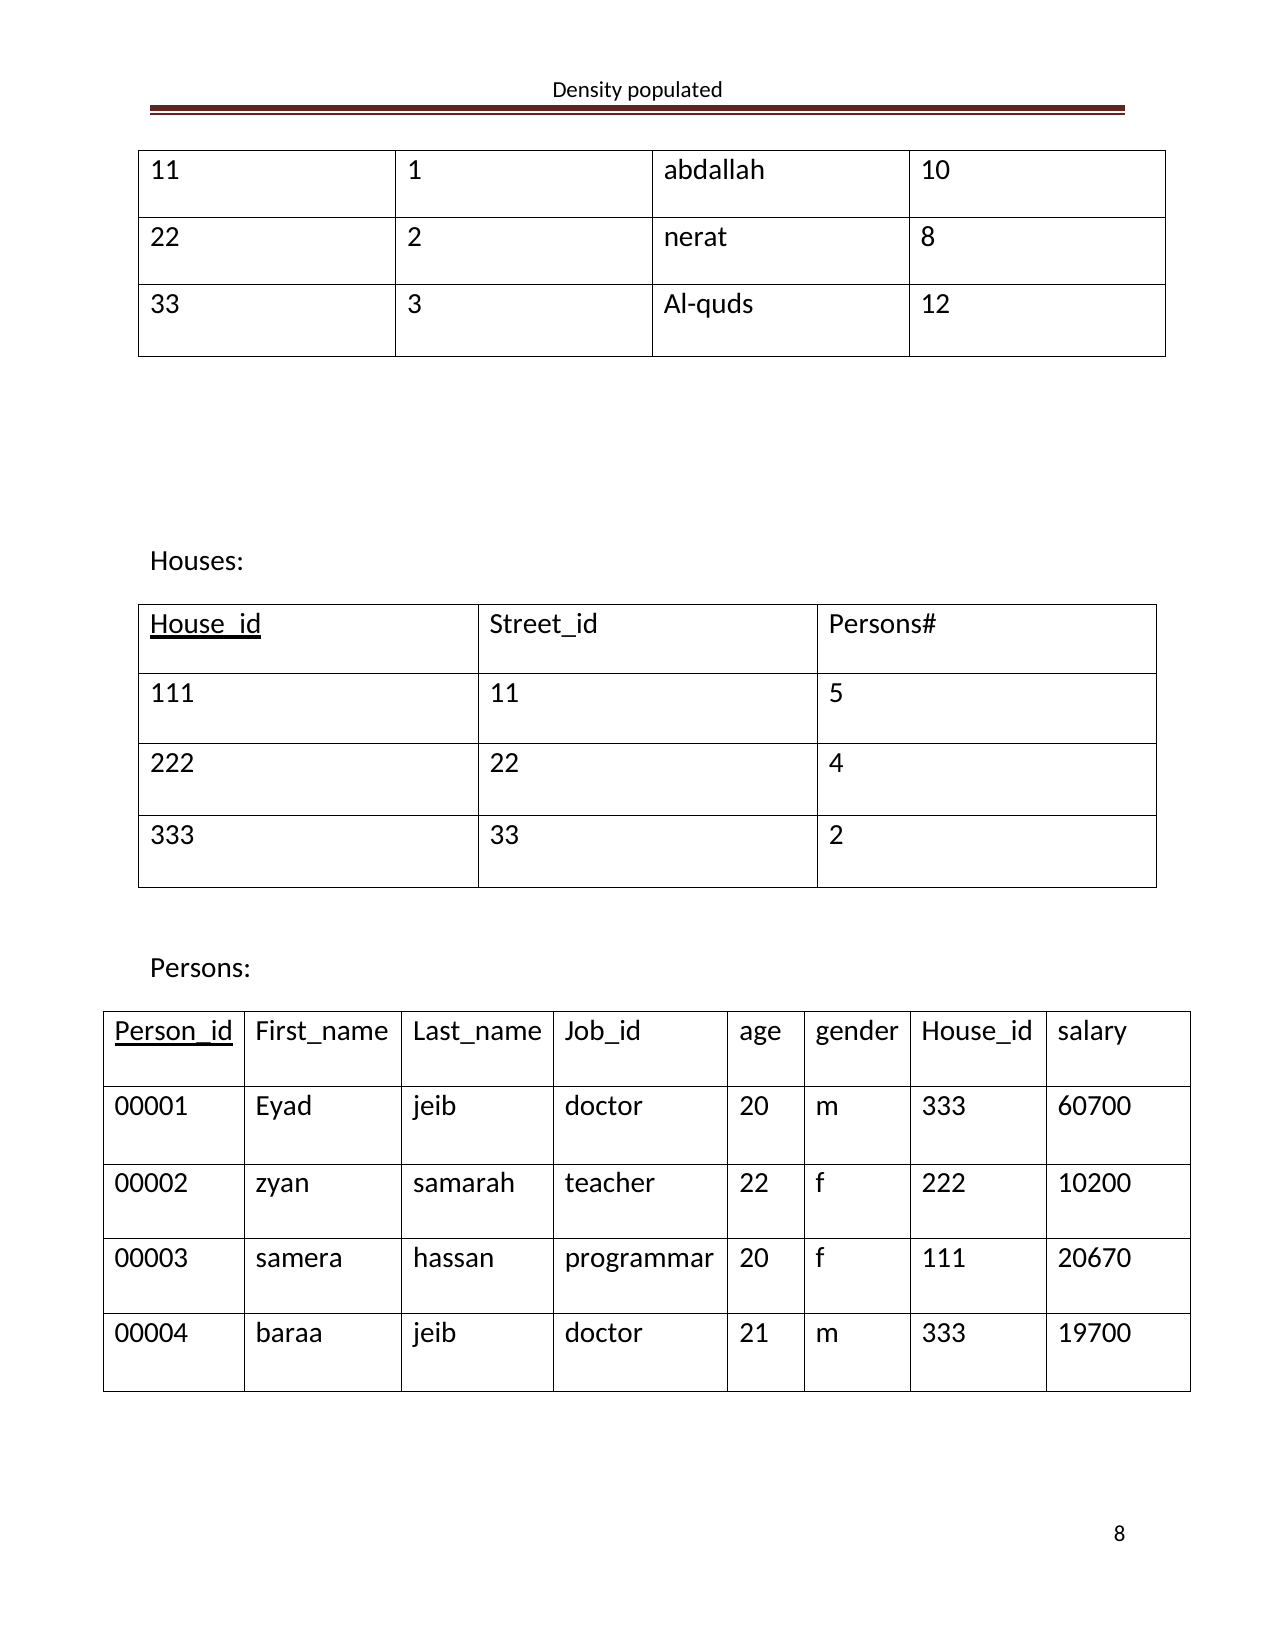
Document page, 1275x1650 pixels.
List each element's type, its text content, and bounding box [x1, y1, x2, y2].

table_cell nerat [653, 218, 909, 284]
table_cell 2 [396, 218, 652, 284]
table_header Last_name [402, 1012, 553, 1086]
table_cell 222 [911, 1165, 1046, 1238]
table_cell 19700 [1047, 1314, 1190, 1391]
table_cell 20 [728, 1239, 804, 1313]
table_cell teacher [554, 1165, 727, 1238]
table_cell 10 [910, 151, 1165, 217]
table_cell 22 [728, 1165, 804, 1238]
table_cell programmar [554, 1239, 727, 1313]
text Houses: [150, 542, 1125, 578]
table_cell 20670 [1047, 1239, 1190, 1313]
table_header Persons# [818, 605, 1156, 673]
table_cell 33 [139, 285, 395, 356]
table_cell 00003 [104, 1239, 244, 1313]
table_cell baraa [245, 1314, 401, 1391]
table_cell 5 [818, 674, 1156, 743]
table_cell 333 [911, 1314, 1046, 1391]
table_cell 222 [139, 744, 478, 815]
table_cell f [805, 1165, 910, 1238]
table_cell samarah [402, 1165, 553, 1238]
table_cell 00001 [104, 1087, 244, 1163]
table_cell zyan [245, 1165, 401, 1238]
table_cell 11 [139, 151, 395, 217]
table_header Street_id [479, 605, 817, 673]
table_cell 111 [139, 674, 478, 743]
table_cell jeib [402, 1087, 553, 1163]
table_header salary [1047, 1012, 1190, 1086]
table_cell f [805, 1239, 910, 1313]
table_cell 10200 [1047, 1165, 1190, 1238]
table_cell 8 [910, 218, 1165, 284]
table_header Job_id [554, 1012, 727, 1086]
table_cell 20 [728, 1087, 804, 1163]
table_cell m [805, 1314, 910, 1391]
table_header First_name [245, 1012, 401, 1086]
table_cell 333 [911, 1087, 1046, 1163]
table_header gender [805, 1012, 910, 1086]
table_cell 4 [818, 744, 1156, 815]
table_cell 3 [396, 285, 652, 356]
table_cell jeib [402, 1314, 553, 1391]
table_cell 12 [910, 285, 1165, 356]
table_cell 11 [479, 674, 817, 743]
text Persons: [150, 949, 1125, 985]
table_cell Al-quds [653, 285, 909, 356]
table_cell hassan [402, 1239, 553, 1313]
table_cell abdallah [653, 151, 909, 217]
table_cell 22 [139, 218, 395, 284]
table_cell 22 [479, 744, 817, 815]
table_header House_id [911, 1012, 1046, 1086]
table_header age [728, 1012, 804, 1086]
table_cell m [805, 1087, 910, 1163]
table_cell Eyad [245, 1087, 401, 1163]
table_cell 333 [139, 816, 478, 887]
table_cell 33 [479, 816, 817, 887]
table_header Person_id [104, 1012, 244, 1086]
table_header House_id [139, 605, 478, 673]
table_cell 00002 [104, 1165, 244, 1238]
table_cell doctor [554, 1314, 727, 1391]
table_cell 2 [818, 816, 1156, 887]
table_cell doctor [554, 1087, 727, 1163]
table_cell 1 [396, 151, 652, 217]
table_cell samera [245, 1239, 401, 1313]
table_cell 00004 [104, 1314, 244, 1391]
table_cell 60700 [1047, 1087, 1190, 1163]
table_cell 111 [911, 1239, 1046, 1313]
table_cell 21 [728, 1314, 804, 1391]
